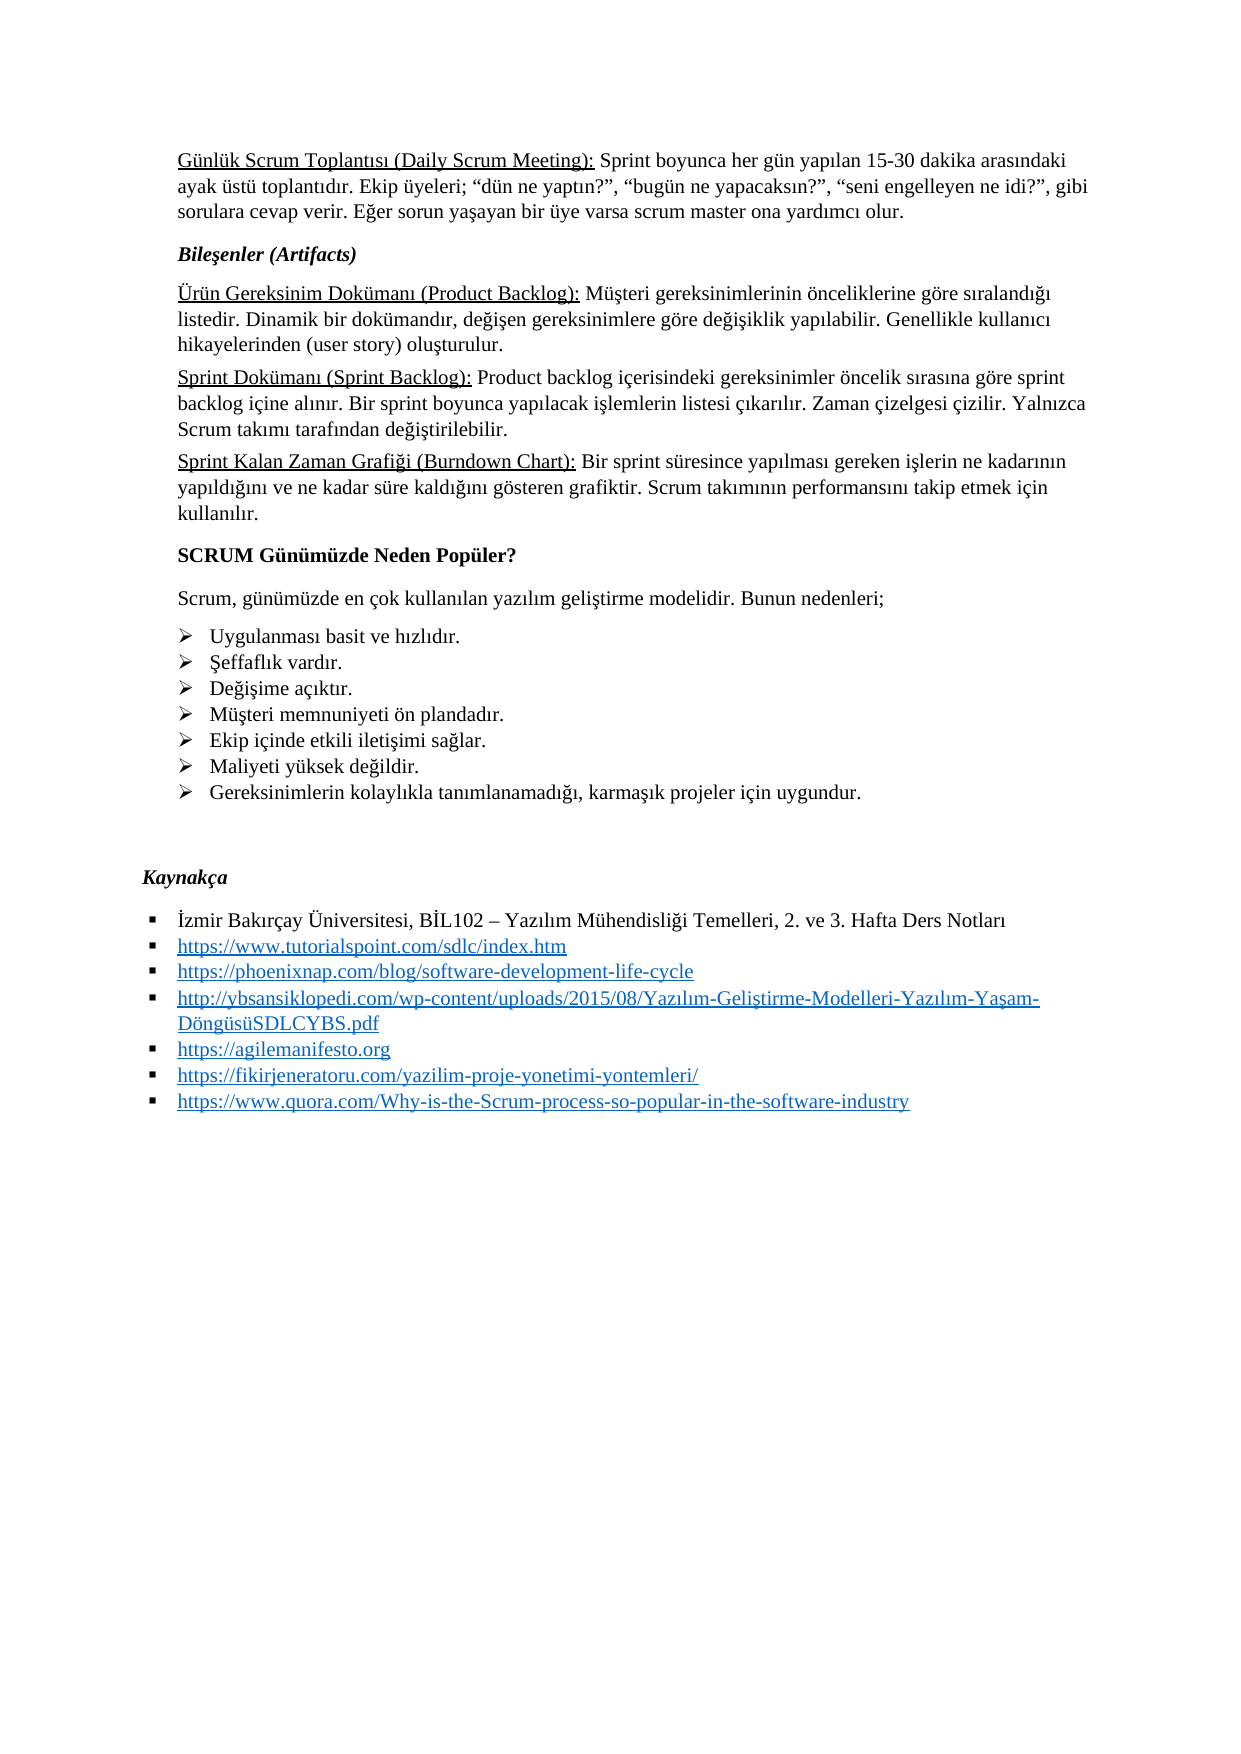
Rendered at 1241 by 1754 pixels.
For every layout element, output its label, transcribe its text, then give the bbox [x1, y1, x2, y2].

list https://agilemanifesto.org [148, 1037, 1093, 1061]
text Ürün Gereksinim Dokümanı (Product Backlog): Müşteri gereksinimlerinin önceliklerine göre sıralandığı listedir. Dinamik bir dokümandır, değişen gereksinimlere göre değişiklik yapılabilir. Genellikle kullanıcı hikayelerinden (user story) oluşturulur. [177, 281, 1093, 356]
list Ekip içinde etkili iletişimi sağlar. [142, 728, 1093, 752]
text SCRUM Günümüzde Neden Popüler? [177, 543, 1093, 567]
text Günlük Scrum Toplantısı (Daily Scrum Meeting): Sprint boyunca her gün yapılan 15-30 dakika arasındaki ayak üstü toplantıdır. Ekip üyeleri; “dün ne yaptın?”, “bugün ne yapacaksın?”, “seni engelleyen ne idi?”, gibi sorulara cevap verir. Eğer sorun yaşayan bir üye varsa scrum master ona yardımcı olur. [177, 148, 1093, 223]
text Scrum, günümüzde en çok kullanılan yazılım geliştirme modelidir. Bunun nedenleri; [177, 586, 1093, 610]
list Şeffaflık vardır. [142, 650, 1093, 674]
list Müşteri memnuniyeti ön plandadır. [142, 702, 1093, 726]
list Uygulanması basit ve hızlıdır. [142, 624, 1093, 648]
list https://fikirjeneratoru.com/yazilim-proje-yonetimi-yontemleri/ [148, 1063, 1093, 1087]
text Sprint Kalan Zaman Grafiği (Burndown Chart): Bir sprint süresince yapılması gereken işlerin ne kadarının yapıldığını ve ne kadar süre kaldığını gösteren grafiktir. Scrum takımının performansını takip etmek için kullanılır. [177, 449, 1093, 524]
list https://phoenixnap.com/blog/software-development-life-cycle [148, 959, 1093, 983]
list Gereksinimlerin kolaylıkla tanımlanamadığı, karmaşık projeler için uygundur. [142, 780, 1093, 804]
list http://ybsansiklopedi.com/wp-content/uploads/2015/08/Yazılım-Geliştirme-Modelleri-Yazılım-Yaşam-DöngüsüSDLCYBS.pdf [148, 985, 1093, 1035]
text Kaynakça [142, 865, 1093, 889]
text Bileşenler (Artifacts) [177, 242, 1093, 266]
list https://www.quora.com/Why-is-the-Scrum-process-so-popular-in-the-software-industry [148, 1089, 1093, 1113]
list İzmir Bakırçay Üniversitesi, BİL102 – Yazılım Mühendisliği Temelleri, 2. ve 3. Hafta Ders Notları [148, 908, 1093, 932]
list Değişime açıktır. [142, 676, 1093, 700]
list https://www.tutorialspoint.com/sdlc/index.htm [148, 933, 1093, 958]
list Maliyeti yüksek değildir. [142, 754, 1093, 778]
text Sprint Dokümanı (Sprint Backlog): Product backlog içerisindeki gereksinimler öncelik sırasına göre sprint backlog içine alınır. Bir sprint boyunca yapılacak işlemlerin listesi çıkarılır. Zaman çizelgesi çizilir. Yalnızca Scrum takımı tarafından değiştirilebilir. [177, 364, 1093, 441]
